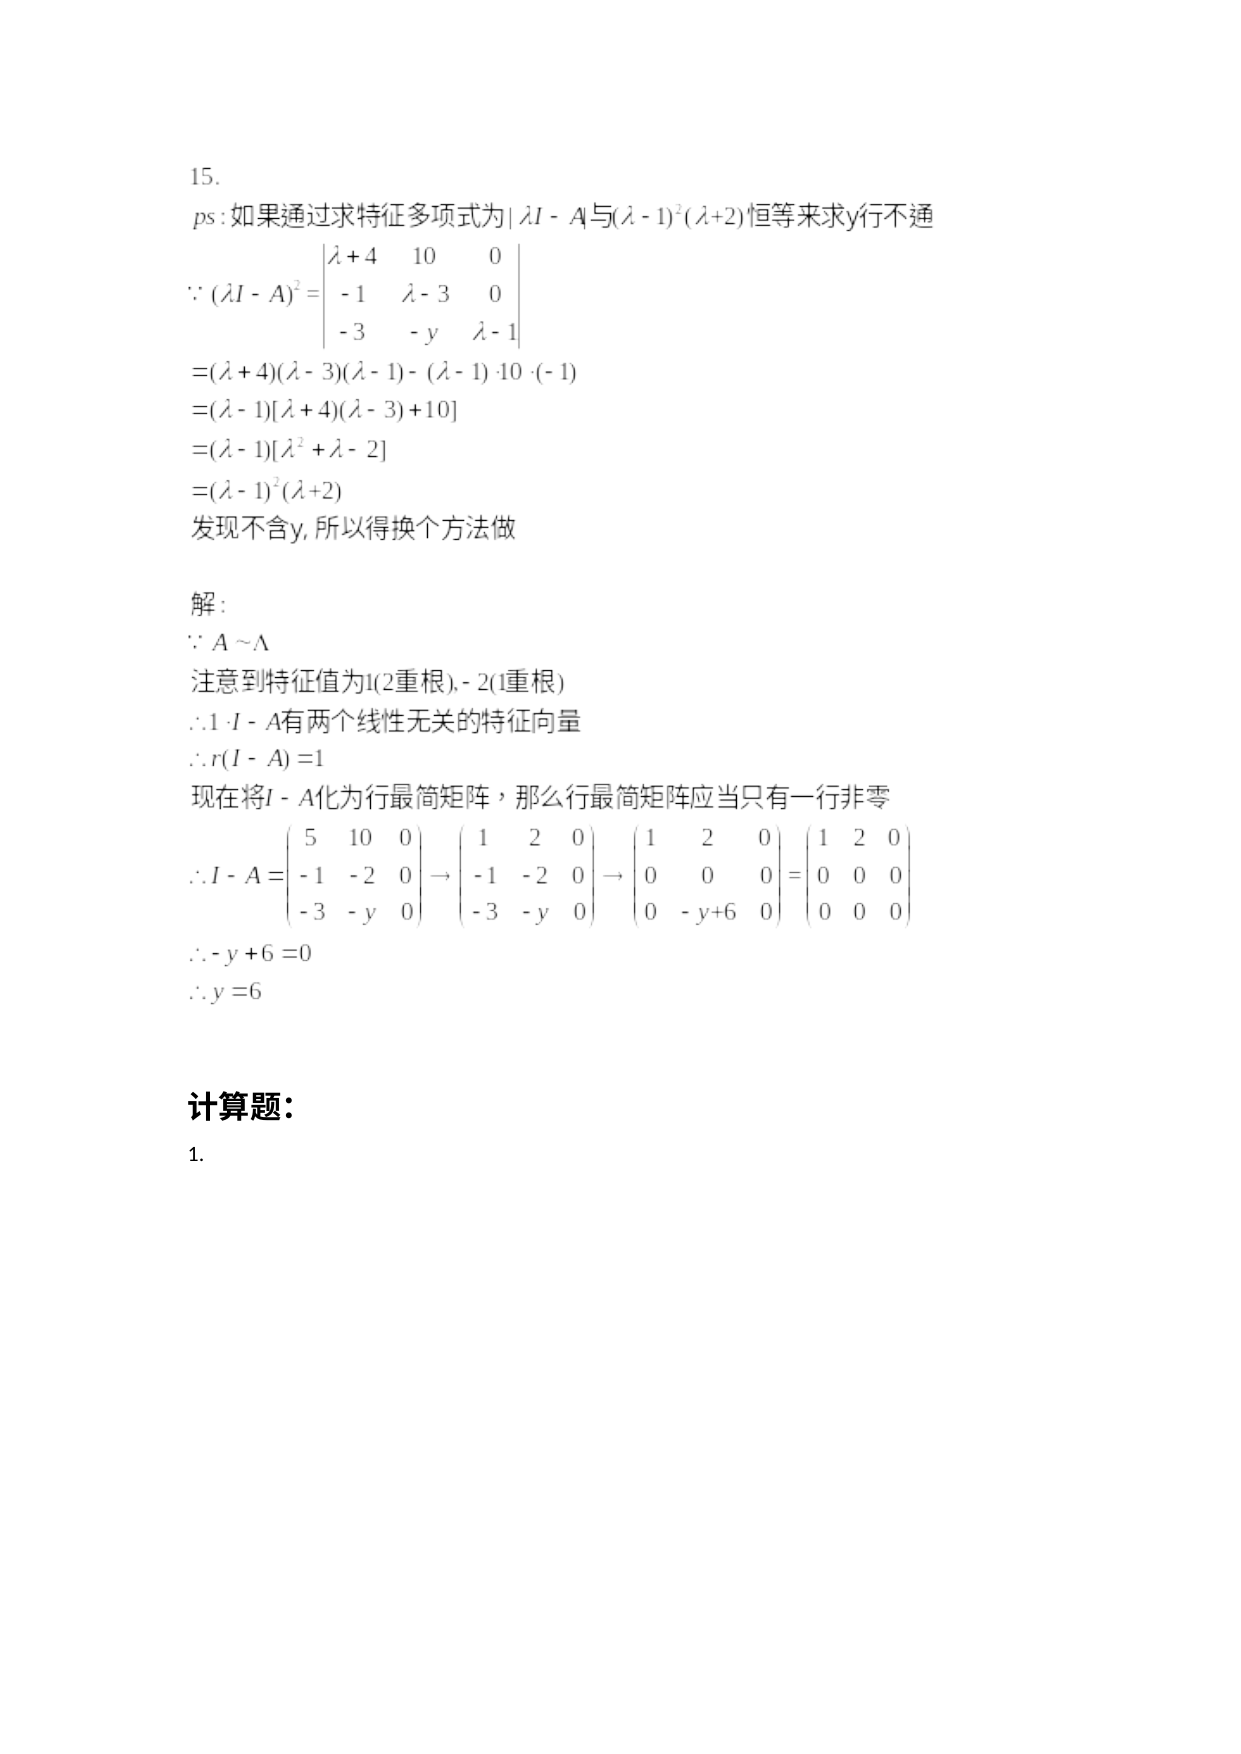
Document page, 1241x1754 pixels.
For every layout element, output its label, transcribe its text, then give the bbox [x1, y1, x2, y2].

text 计算题： [187, 1072, 1053, 1137]
text 1. [187, 1137, 1053, 1169]
